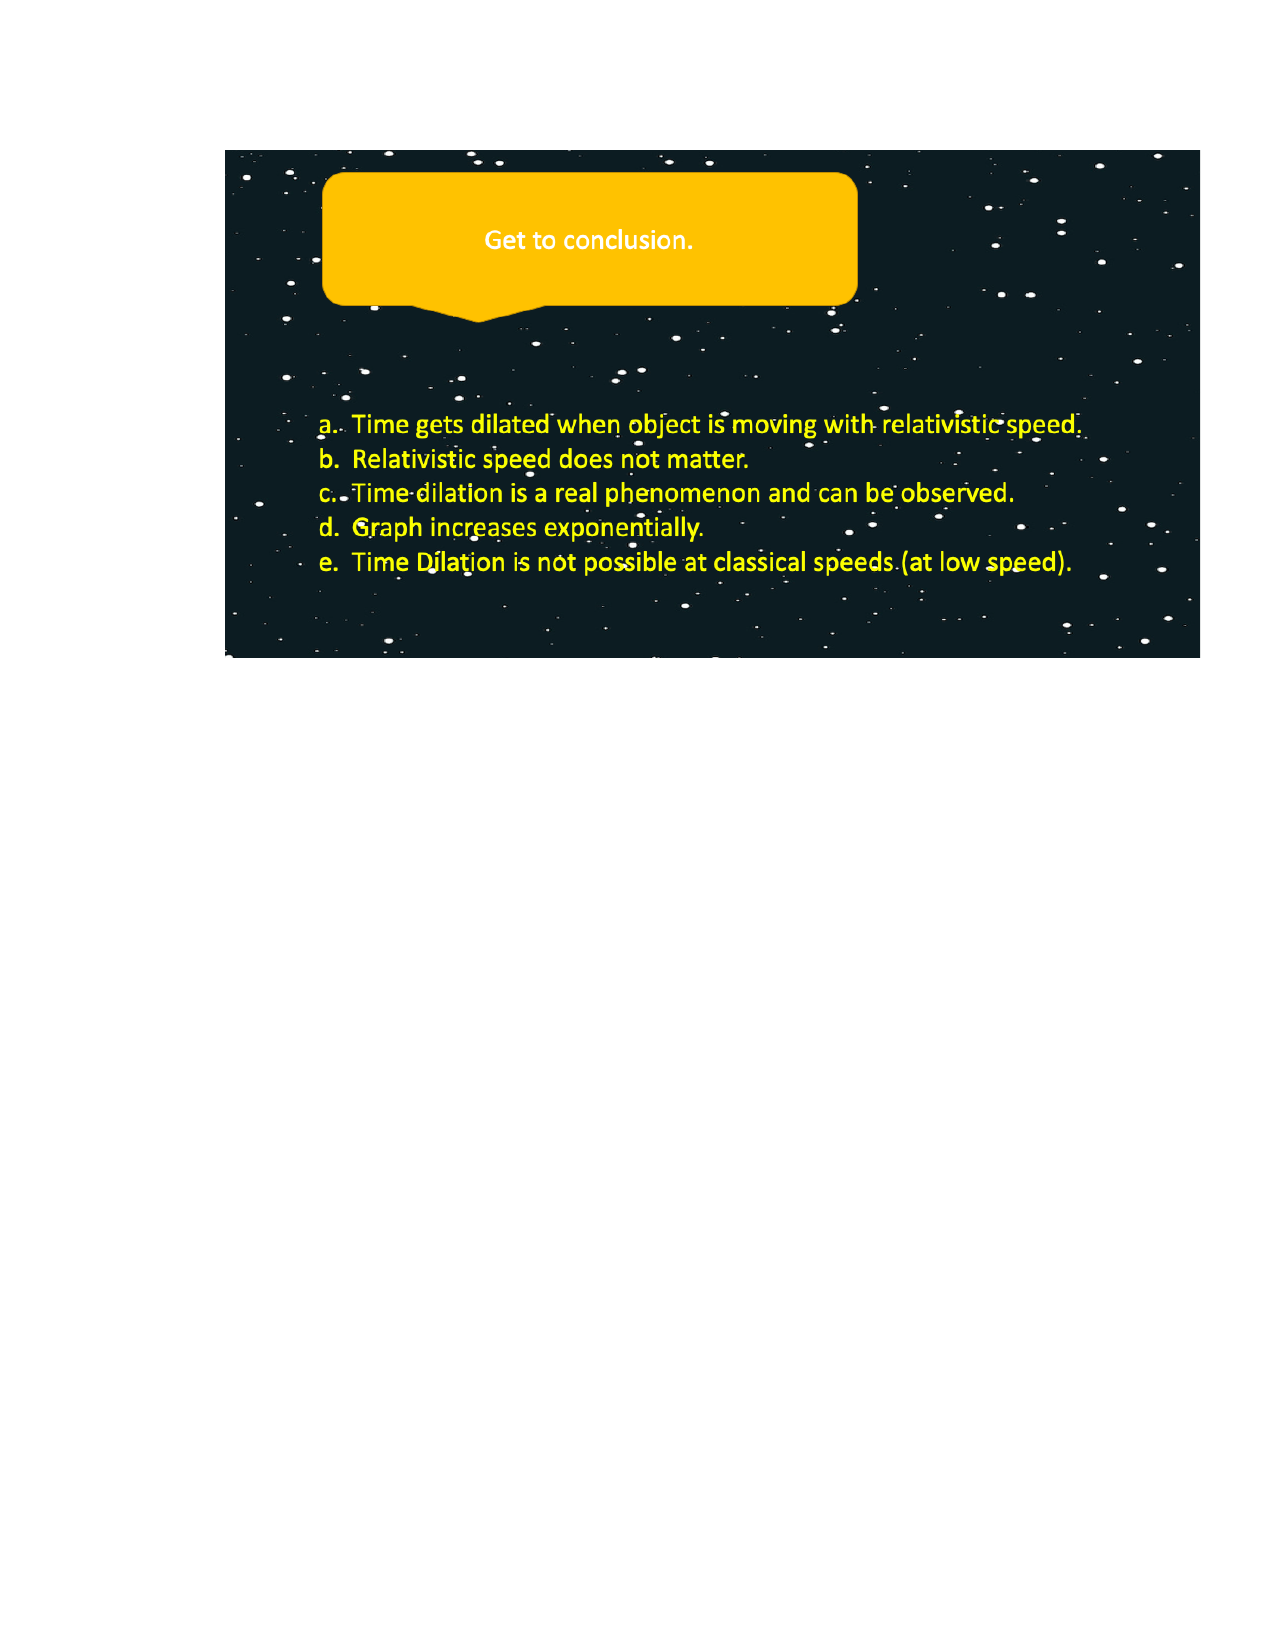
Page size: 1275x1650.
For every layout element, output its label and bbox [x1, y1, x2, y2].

picture [225, 150, 1200, 658]
